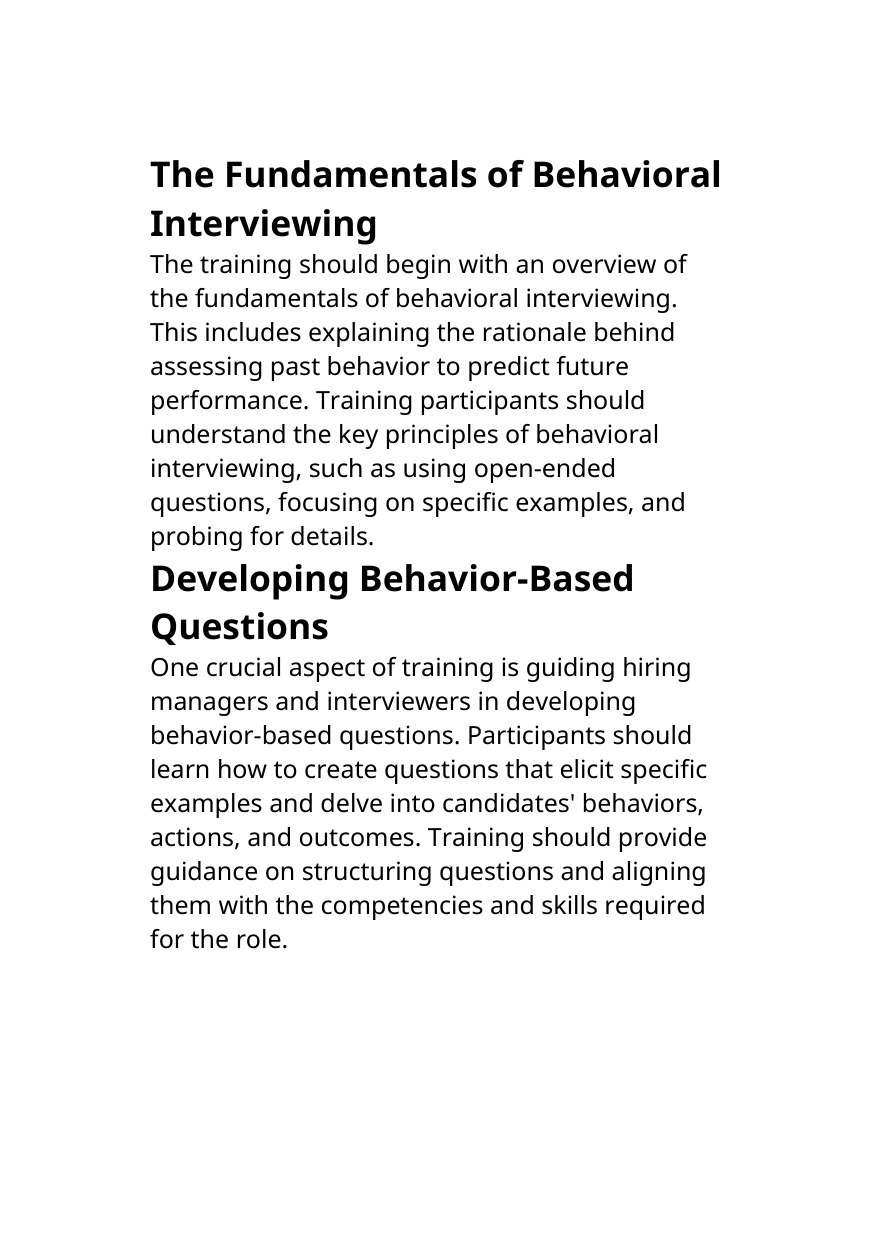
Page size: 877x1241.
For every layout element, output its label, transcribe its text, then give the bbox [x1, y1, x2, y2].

text The training should begin with an overview of the fundamentals of behavioral interviewing. This includes explaining the rationale behind assessing past behavior to predict future performance. Training participants should understand the key principles of behavioral interviewing, such as using open-ended questions, focusing on specific examples, and probing for details. [150, 246, 727, 553]
subtitle The Fundamentals of Behavioral Interviewing [150, 150, 727, 246]
subtitle Developing Behavior-Based Questions [150, 553, 727, 649]
text One crucial aspect of training is guiding hiring managers and interviewers in developing behavior-based questions. Participants should learn how to create questions that elicit specific examples and delve into candidates' behaviors, actions, and outcomes. Training should provide guidance on structuring questions and aligning them with the competencies and skills required for the role. [150, 649, 727, 956]
